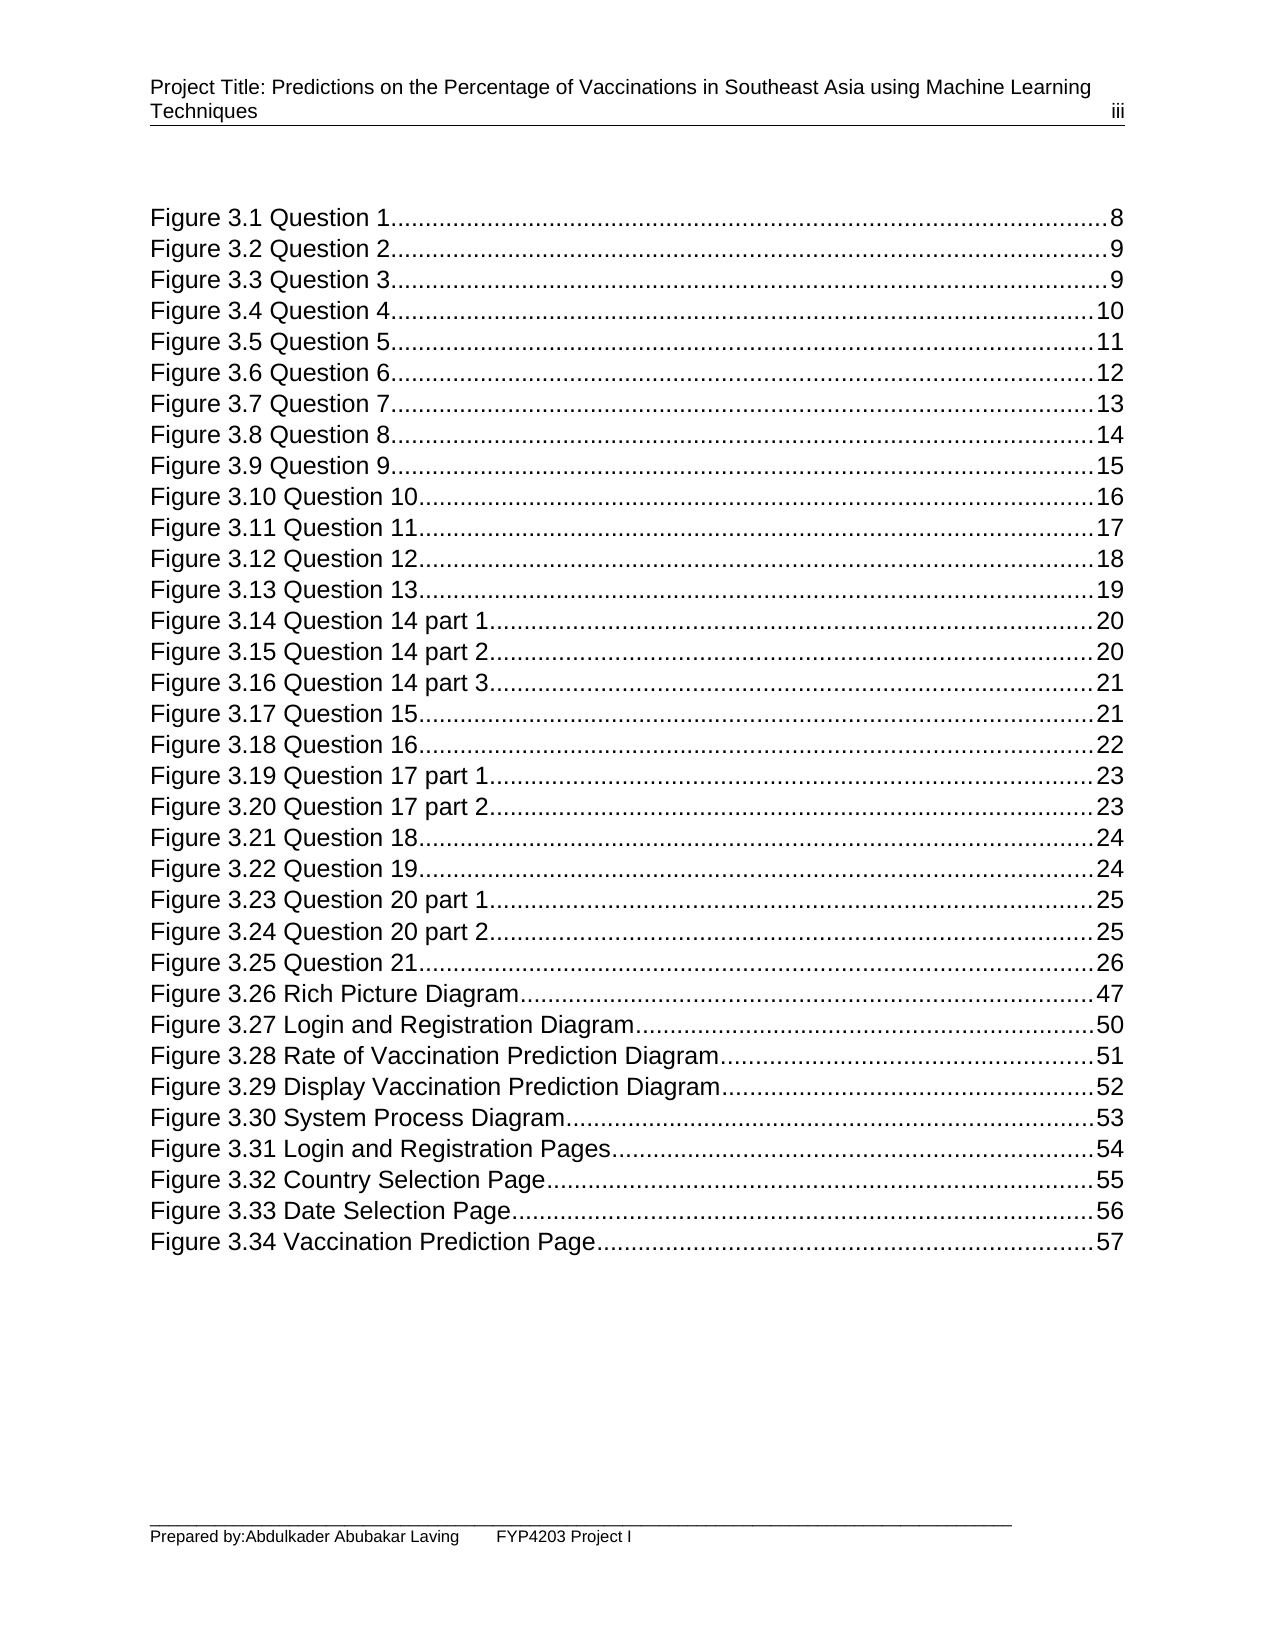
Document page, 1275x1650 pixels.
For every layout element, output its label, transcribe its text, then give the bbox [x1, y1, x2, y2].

text Figure 3.17 Question 15 21 [150, 699, 1125, 728]
text Figure 3.15 Question 14 part 2 20 [150, 637, 1125, 666]
text Figure 3.27 Login and Registration Diagram 50 [150, 1009, 1125, 1038]
text Figure 3.22 Question 19 24 [150, 854, 1125, 883]
text Figure 3.2 Question 2 9 [150, 233, 1125, 262]
text Figure 3.25 Question 21 26 [150, 947, 1125, 976]
text Figure 3.14 Question 14 part 1 20 [150, 606, 1125, 635]
text Figure 3.34 Vaccination Prediction Page 57 [150, 1227, 1125, 1256]
text Figure 3.20 Question 17 part 2 23 [150, 792, 1125, 821]
text Figure 3.33 Date Selection Page 56 [150, 1196, 1125, 1224]
text Figure 3.26 Rich Picture Diagram 47 [150, 978, 1125, 1007]
text Figure 3.11 Question 11 17 [150, 513, 1125, 542]
text Figure 3.9 Question 9 15 [150, 451, 1125, 479]
text Figure 3.29 Display Vaccination Prediction Diagram 52 [150, 1072, 1125, 1100]
text Figure 3.6 Question 6 12 [150, 358, 1125, 386]
text Figure 3.28 Rate of Vaccination Prediction Diagram 51 [150, 1041, 1125, 1069]
text Figure 3.30 System Process Diagram 53 [150, 1103, 1125, 1131]
text Figure 3.4 Question 4 10 [150, 296, 1125, 324]
text Figure 3.1 Question 1 8 [150, 202, 1125, 231]
text Figure 3.8 Question 8 14 [150, 420, 1125, 448]
text Figure 3.7 Question 7 13 [150, 389, 1125, 417]
text Figure 3.19 Question 17 part 1 23 [150, 761, 1125, 790]
text Figure 3.12 Question 12 18 [150, 544, 1125, 573]
text Figure 3.18 Question 16 22 [150, 730, 1125, 759]
text Figure 3.24 Question 20 part 2 25 [150, 916, 1125, 945]
text Figure 3.3 Question 3 9 [150, 264, 1125, 293]
text Figure 3.16 Question 14 part 3 21 [150, 668, 1125, 697]
text Figure 3.21 Question 18 24 [150, 823, 1125, 852]
text Figure 3.31 Login and Registration Pages 54 [150, 1134, 1125, 1162]
text Figure 3.5 Question 5 11 [150, 327, 1125, 355]
text Figure 3.10 Question 10 16 [150, 482, 1125, 511]
text Figure 3.13 Question 13 19 [150, 575, 1125, 604]
text Figure 3.23 Question 20 part 1 25 [150, 885, 1125, 914]
text Figure 3.32 Country Selection Page 55 [150, 1165, 1125, 1193]
